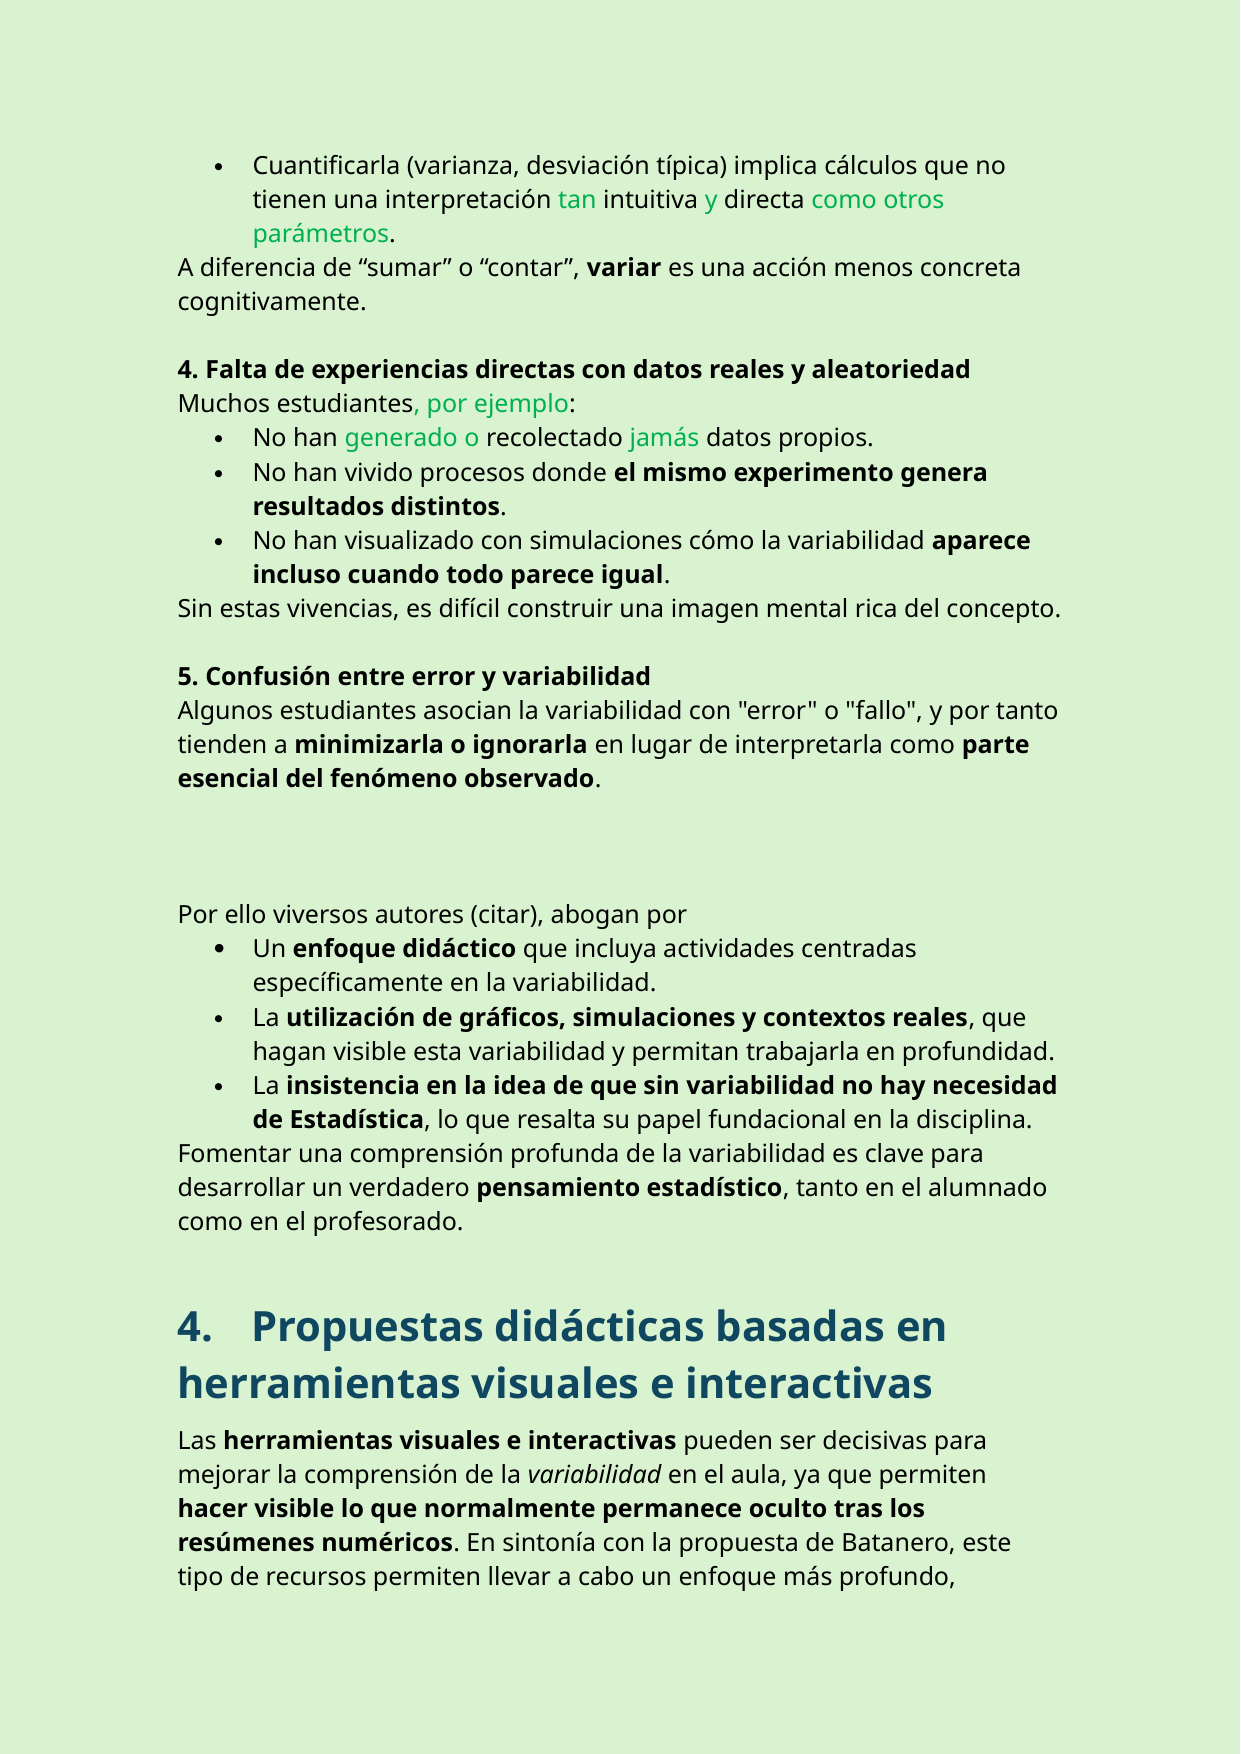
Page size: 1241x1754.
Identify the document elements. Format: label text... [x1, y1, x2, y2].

text Por ello viversos autores (citar), abogan por [177, 965, 1063, 999]
text 4. Falta de experiencias directas con datos reales y aleatoriedad [177, 420, 1063, 454]
text A diferencia de “sumar” o “contar”, variar es una acción menos concreta cognitivamente. [177, 318, 1063, 386]
list Requiere pensamiento comparativo y relacional: ¿es esta diferencia “grande”? ¿está dentro de lo esperable? [215, 148, 1063, 216]
list La insistencia en la idea de que sin variabilidad no hay necesidad de Estadística, lo que resalta su papel fundacional en la disciplina. [215, 1135, 1063, 1203]
list Un enfoque didáctico que incluya actividades centradas específicamente en la variabilidad. [215, 999, 1063, 1067]
text 5. Confusión entre error y variabilidad [177, 727, 1063, 761]
list La utilización de gráficos, simulaciones y contextos reales, que hagan visible esta variabilidad y permitan trabajarla en profundidad. [215, 1067, 1063, 1135]
text Algunos estudiantes asocian la variabilidad con "error" o "fallo", y por tanto tienden a minimizarla o ignorarla en lugar de interpretarla como parte esencial del fenómeno observado. [177, 761, 1063, 863]
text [177, 1491, 1063, 1593]
subtitle Propuestas didácticas basadas en herramientas visuales e interactivas [177, 1365, 1063, 1478]
list Cuantificarla (varianza, desviación típica) implica cálculos que no tienen una interpretación tan intuitiva y directa como otros parámetros. [215, 216, 1063, 318]
list No han generado o recolectado jamás datos propios. [215, 488, 1063, 522]
list No han vivido procesos donde el mismo experimento genera resultados distintos. [215, 522, 1063, 590]
text Fomentar una comprensión profunda de la variabilidad es clave para desarrollar un verdadero pensamiento estadístico, tanto en el alumnado como en el profesorado. [177, 1203, 1063, 1306]
text Sin estas vivencias, es difícil construir una imagen mental rica del concepto. [177, 658, 1063, 693]
list No han visualizado con simulaciones cómo la variabilidad aparece incluso cuando todo parece igual. [215, 590, 1063, 658]
text Muchos estudiantes, por ejemplo: [177, 454, 1063, 488]
